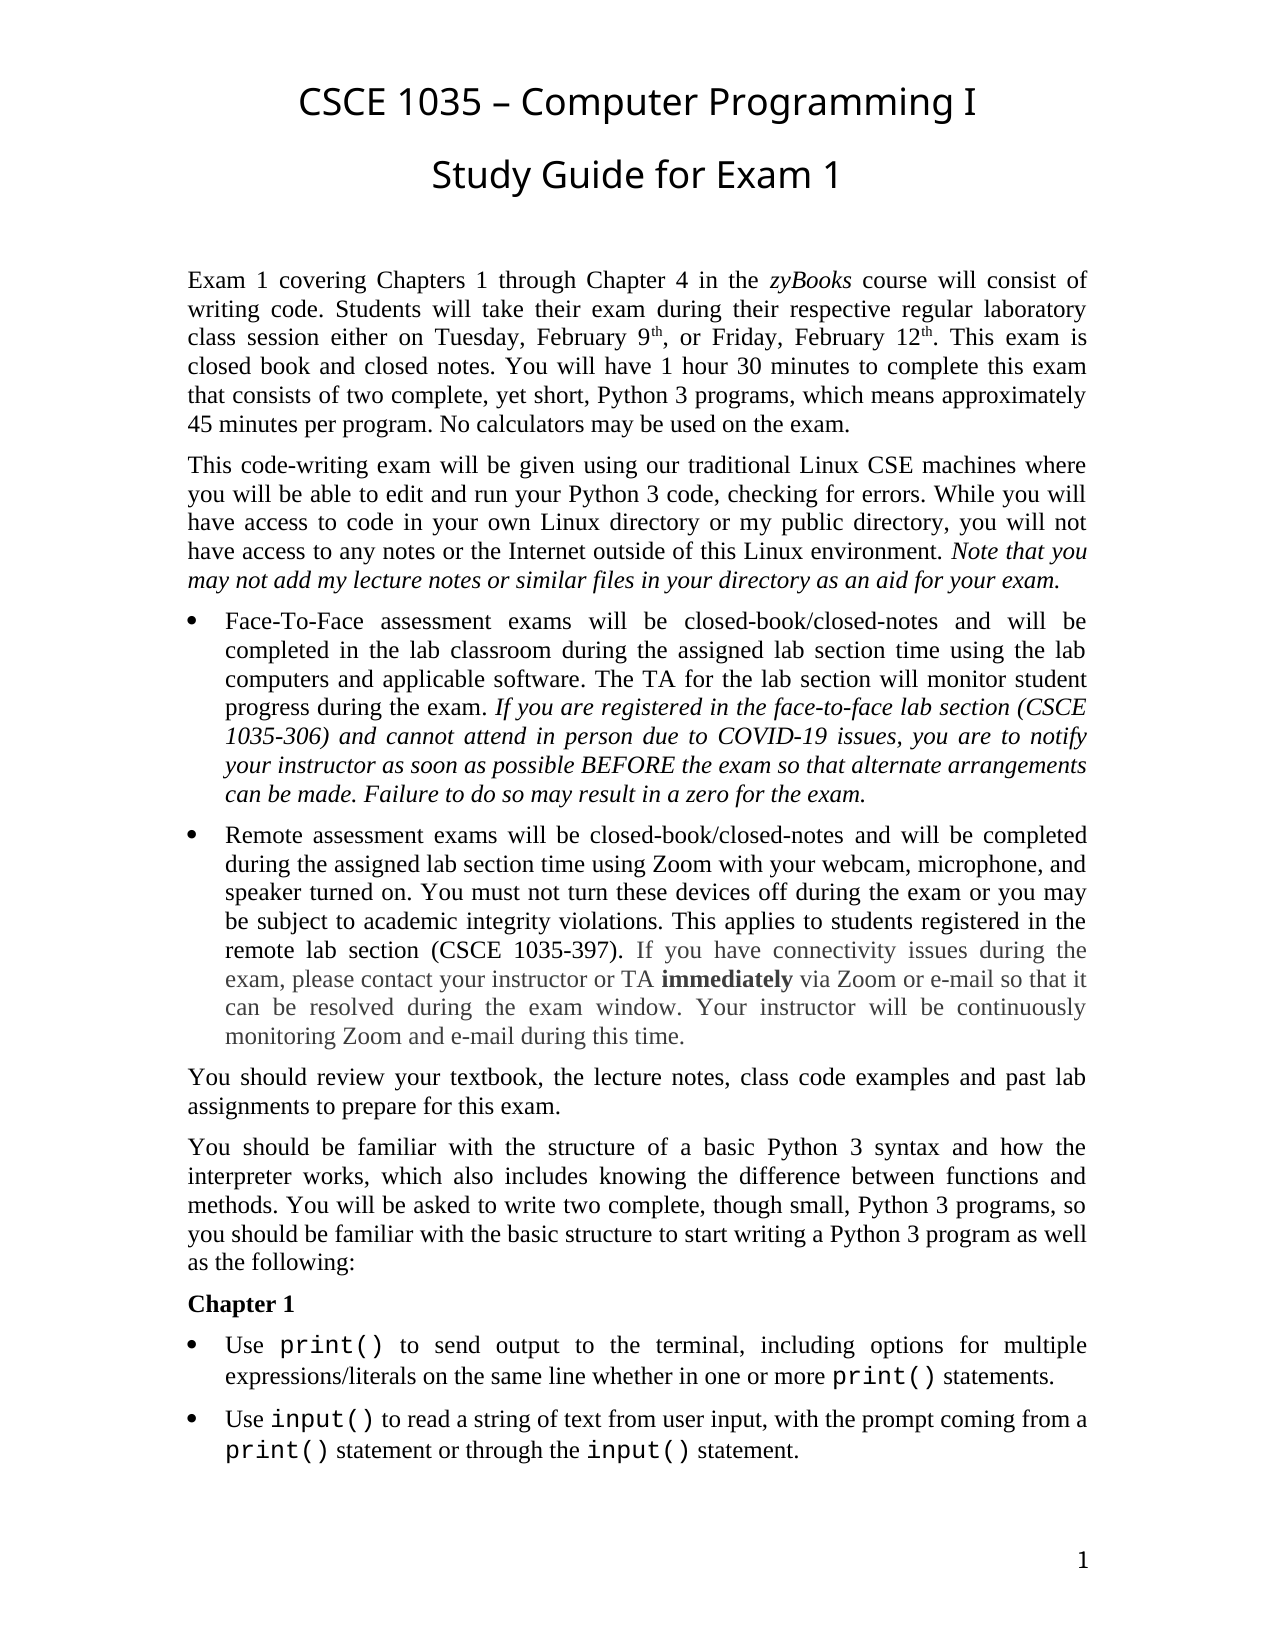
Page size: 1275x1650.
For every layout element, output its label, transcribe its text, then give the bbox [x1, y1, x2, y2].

list Use print() to send output to the terminal, including options for multiple expressions/literals on the same line whether in one or more print() statements. [187, 1330, 1087, 1392]
text You should be familiar with the structure of a basic Python 3 syntax and how the interpreter works, which also includes knowing the difference between functions and methods. You will be asked to write two complete, though small, Python 3 programs, so you should be familiar with the basic structure to start writing a Python 3 program as well as the following: [187, 1132, 1087, 1276]
list Face-To-Face assessment exams will be closed-book/closed-notes and will be completed in the lab classroom during the assigned lab section time using the lab computers and applicable software. The TA for the lab section will monitor student progress during the exam. If you are registered in the face-to-face lab section (CSCE 1035-306) and cannot attend in person due to COVID-19 issues, you are to notify your instructor as soon as possible BEFORE the exam so that alternate arrangements can be made. Failure to do so may result in a zero for the exam. [187, 606, 1087, 807]
list Use input() to read a string of text from user input, with the prompt coming from a print() statement or through the input() statement. [187, 1404, 1087, 1466]
text Chapter 1 [187, 1289, 1087, 1317]
list Remote assessment exams will be closed-book/closed-notes and will be completed during the assigned lab section time using Zoom with your webcam, microphone, and speaker turned on. You must not turn these devices off during the exam or you may be subject to academic integrity violations. This applies to students registered in the remote lab section (CSCE 1035-397). If you have connectivity issues during the exam, please contact your instructor or TA immediately via Zoom or e-mail so that it can be resolved during the exam window. Your instructor will be continuously monitoring Zoom and e-mail during this time. [187, 820, 1087, 1050]
text Exam 1 covering Chapters 1 through Chapter 4 in the zyBooks course will consist of writing code. Students will take their exam during their respective regular laboratory class session either on Tuesday, February 9th, or Friday, February 12th. This exam is closed book and closed notes. You will have 1 hour 30 minutes to complete this exam that consists of two complete, yet short, Python 3 programs, which means approximately 45 minutes per program. No calculators may be used on the exam. [187, 265, 1087, 437]
text This code-writing exam will be given using our traditional Linux CSE machines where you will be able to edit and run your Python 3 code, checking for errors. While you will have access to code in your own Linux directory or my public directory, you will not have access to any notes or the Internet outside of this Linux environment. Note that you may not add my lecture notes or similar files in your directory as an aid for your exam. [187, 450, 1087, 594]
text You should review your textbook, the lecture notes, class code examples and past lab assignments to prepare for this exam. [187, 1062, 1087, 1120]
